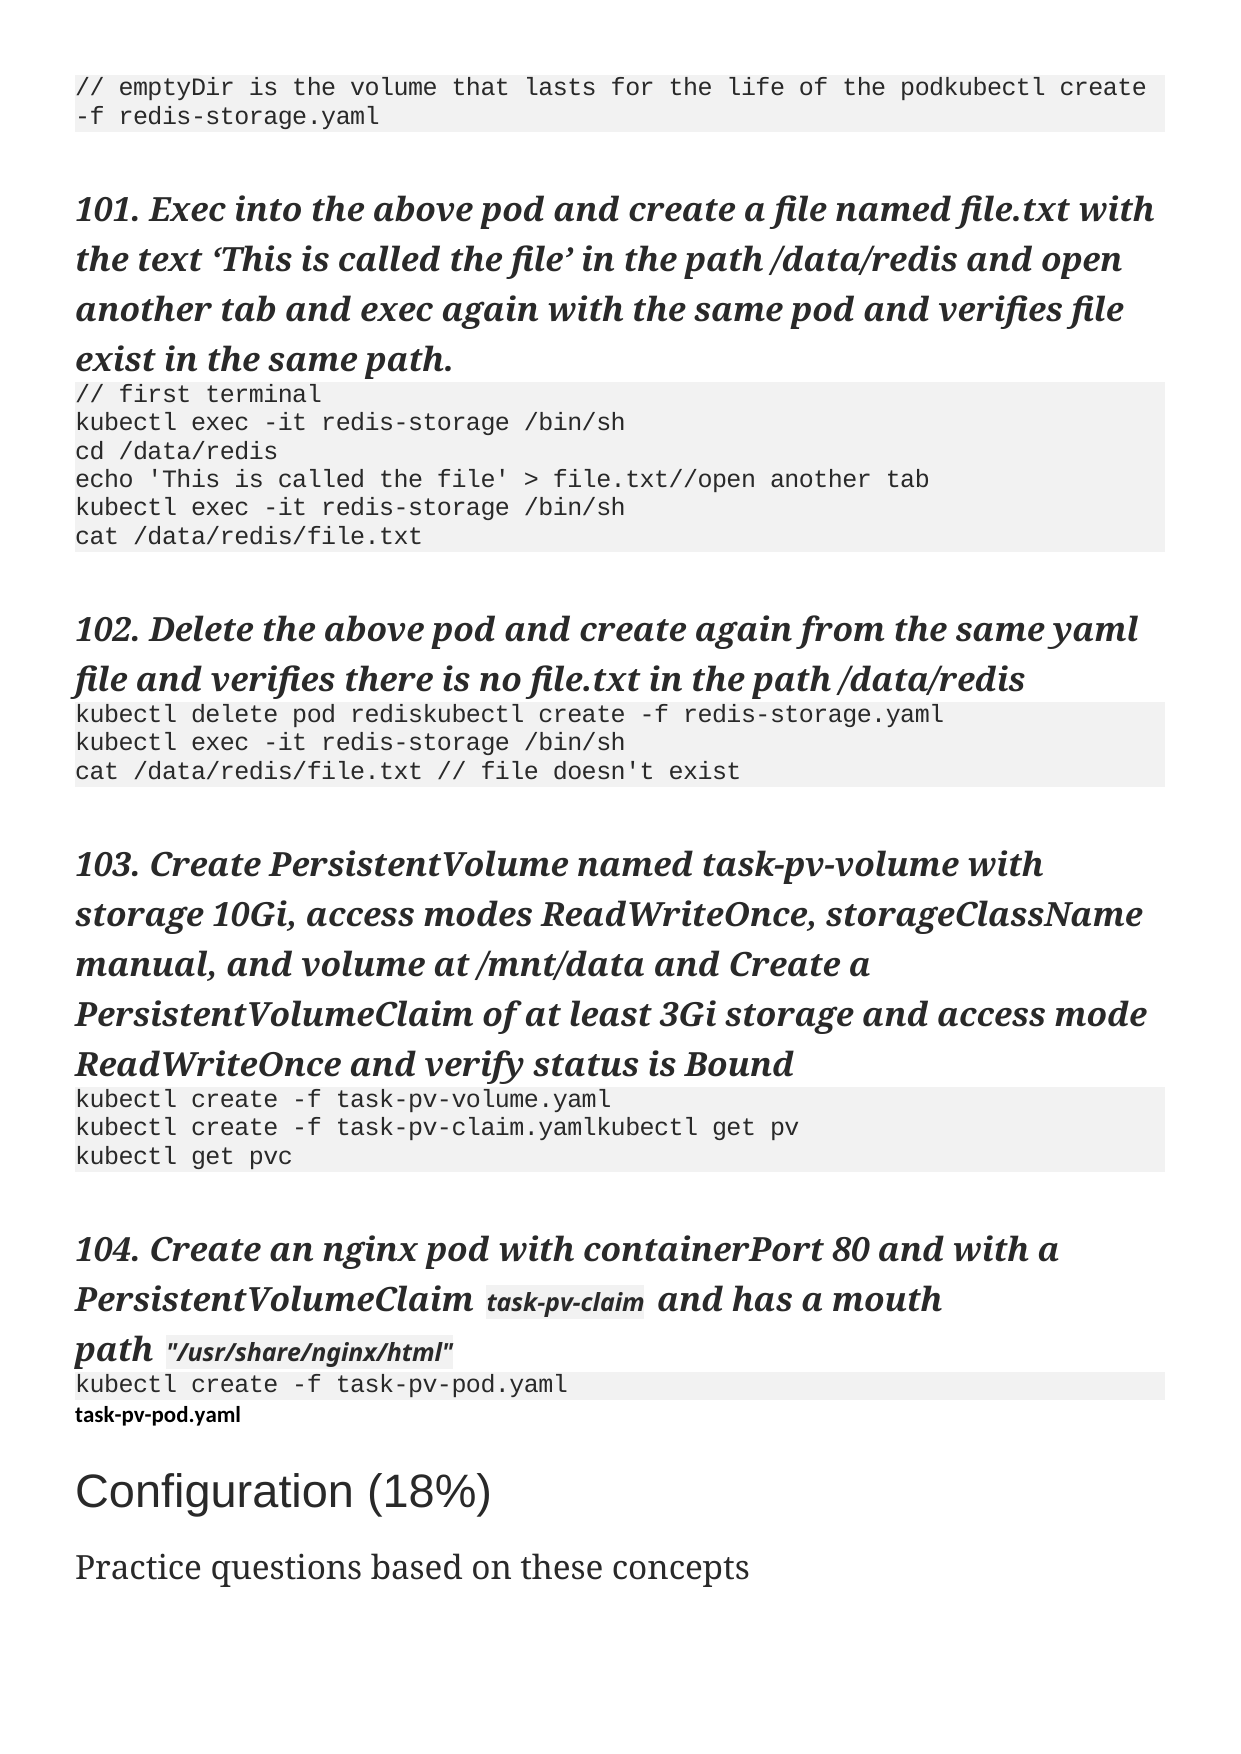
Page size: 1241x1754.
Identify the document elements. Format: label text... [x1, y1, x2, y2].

text // emptyDir is the volume that lasts for the life of the podkubectl create -f redis-storage.yaml [75, 75, 1165, 132]
text task-pv-pod.yaml [75, 1400, 1165, 1428]
text kubectl create -f task-pv-pod.yaml [75, 1372, 1165, 1400]
text 102. Delete the above pod and create again from the same yaml file and verifies there is no file.txt in the path /data/redis [75, 602, 1165, 702]
text 103. Create PersistentVolume named task-pv-volume with storage 10Gi, access modes ReadWriteOnce, storageClassName manual, and volume at /mnt/data and Create a PersistentVolumeClaim of at least 3Gi storage and access mode ReadWriteOnce and verify status is Bound [75, 837, 1165, 1087]
text Practice questions based on these concepts [75, 1539, 1165, 1589]
text kubectl create -f task-pv-volume.yaml kubectl create -f task-pv-claim.yamlkubectl get pv kubectl get pvc [75, 1087, 1165, 1172]
subtitle Configuration (18%) [75, 1461, 1165, 1518]
text kubectl delete pod rediskubectl create -f redis-storage.yaml kubectl exec -it redis-storage /bin/sh cat /data/redis/file.txt // file doesn't exist [75, 702, 1165, 787]
text 104. Create an nginx pod with containerPort 80 and with a PersistentVolumeClaim task-pv-claim and has a mouth path "/usr/share/nginx/html" [75, 1222, 1165, 1372]
